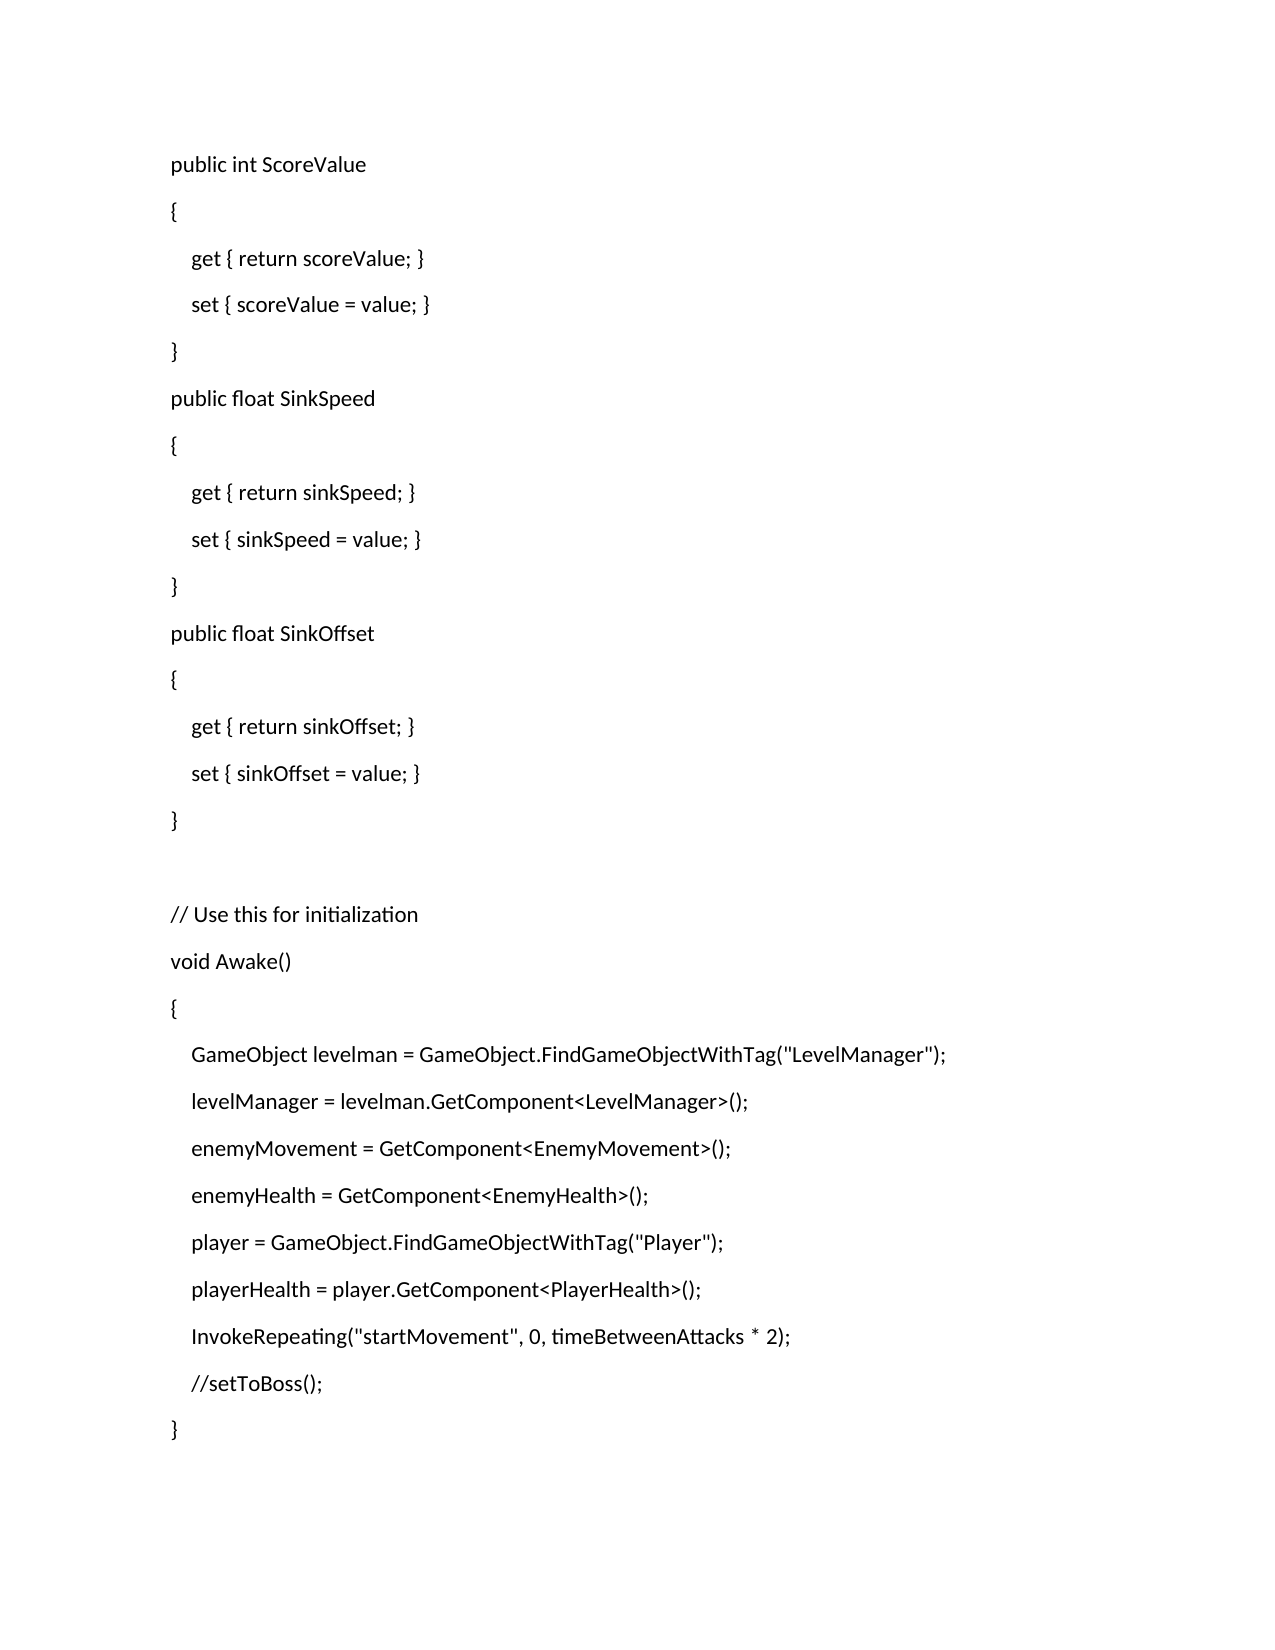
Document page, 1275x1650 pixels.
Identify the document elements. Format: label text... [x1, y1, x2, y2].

text } [150, 572, 1125, 600]
text void Awake() [150, 947, 1125, 975]
text { [150, 197, 1125, 225]
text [150, 1228, 1125, 1256]
text public int ScoreValue [150, 150, 1125, 178]
text } [150, 806, 1125, 834]
text set { scoreValue = value; } [150, 291, 1125, 319]
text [150, 1275, 1125, 1303]
text } [150, 1416, 1125, 1444]
text enemyHealth = GetComponent<EnemyHealth>(); [150, 1181, 1125, 1209]
text set { sinkOffset = value; } [150, 759, 1125, 787]
text { [150, 431, 1125, 459]
text get { return sinkSpeed; } [150, 478, 1125, 506]
text public float SinkSpeed [150, 384, 1125, 412]
text get { return sinkOffset; } [150, 712, 1125, 741]
text { [150, 994, 1125, 1022]
text } [150, 337, 1125, 366]
text public float SinkOffset [150, 619, 1125, 647]
text //setToBoss(); [150, 1369, 1125, 1397]
text enemyMovement = GetComponent<EnemyMovement>(); [150, 1134, 1125, 1162]
text get { return scoreValue; } [150, 244, 1125, 272]
text levelManager = levelman.GetComponent<LevelManager>(); [150, 1087, 1125, 1116]
text { [150, 666, 1125, 694]
text // Use this for initialization [150, 900, 1125, 928]
text InvokeRepeating("startMovement", 0, timeBetweenAttacks * 2); [150, 1322, 1125, 1350]
text GameObject levelman = GameObject.FindGameObjectWithTag("LevelManager"); [150, 1041, 1125, 1069]
text set { sinkSpeed = value; } [150, 525, 1125, 553]
